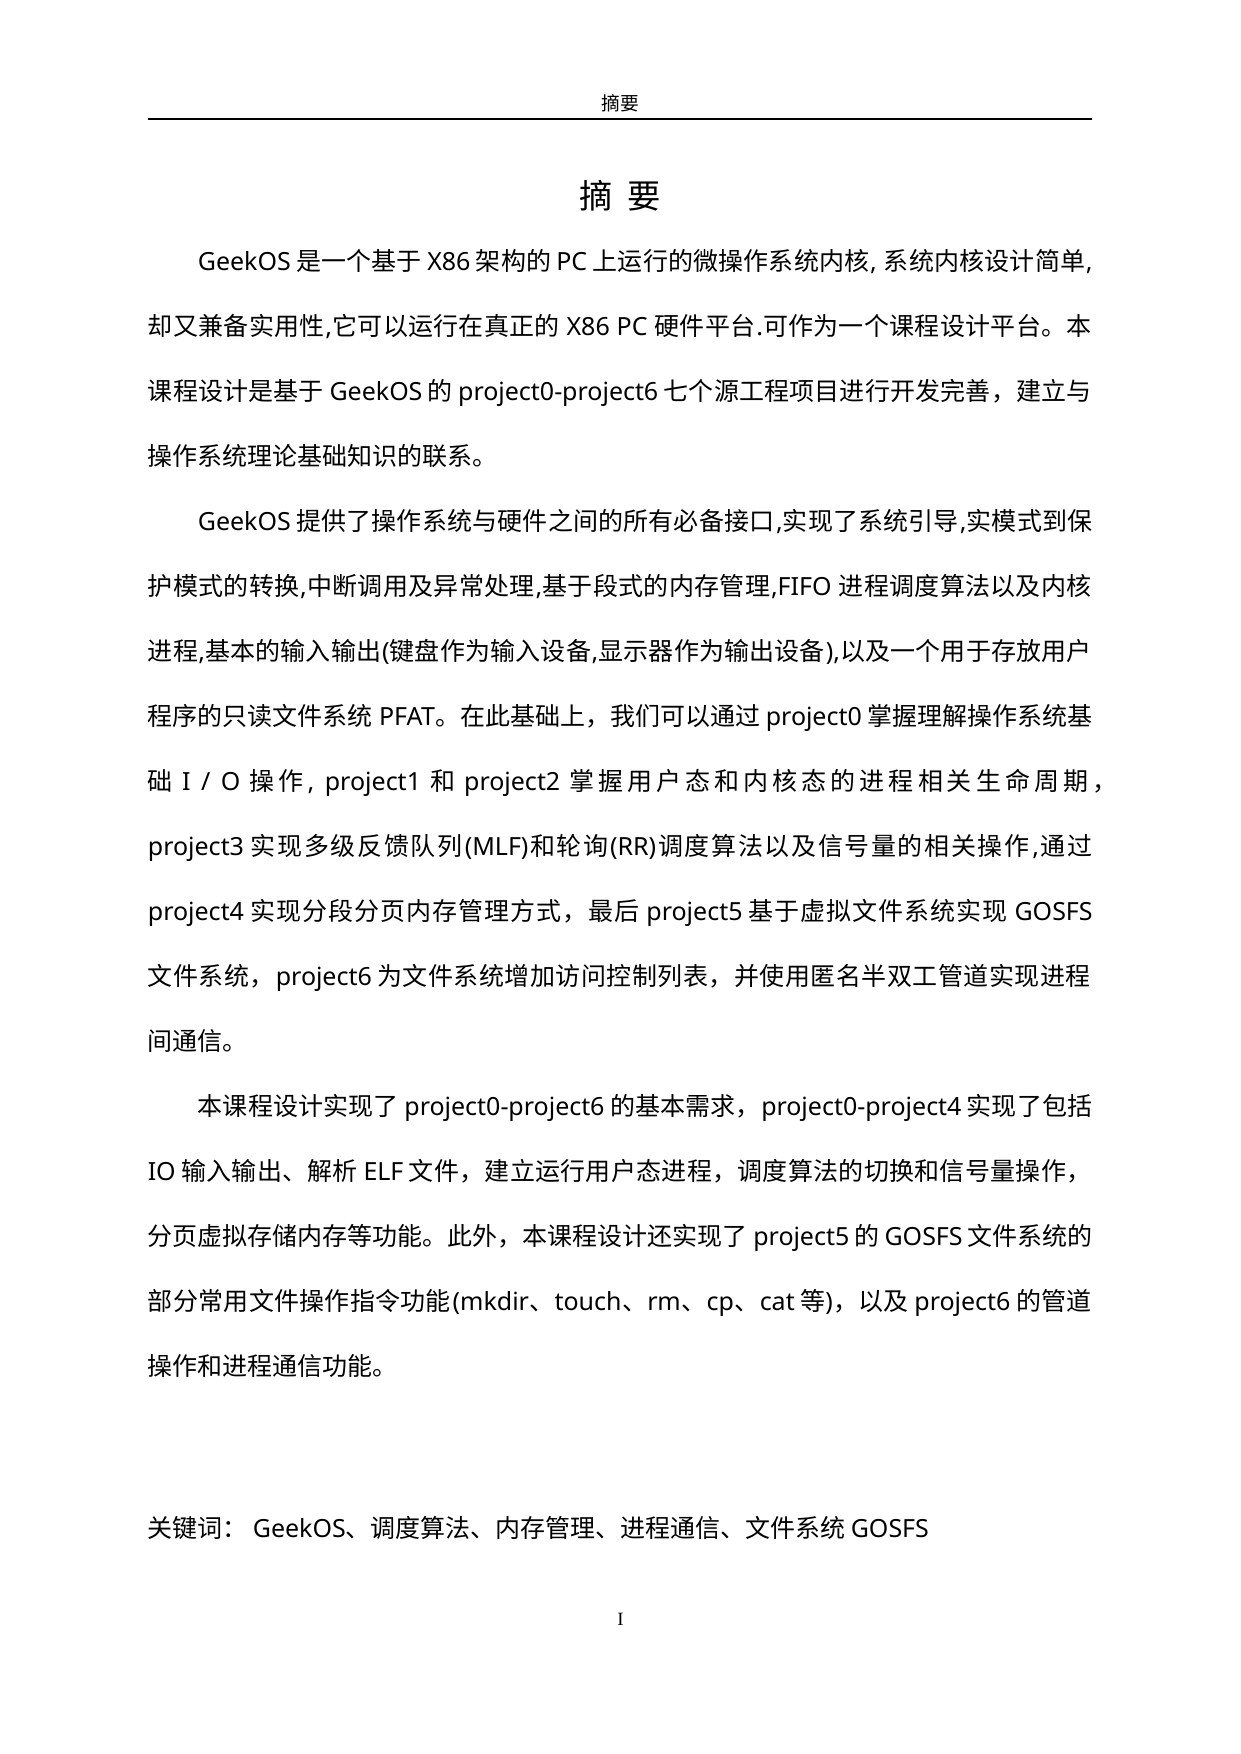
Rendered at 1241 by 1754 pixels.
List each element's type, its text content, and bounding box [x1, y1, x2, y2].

text 摘 要 [148, 162, 1092, 227]
text GeekOS是一个基于X86架构的PC上运行的微操作系统内核, 系统内核设计简单,却又兼备实用性,它可以运行在真正的 X86 PC 硬件平台.可作为一个课程设计平台。本课程设计是基于GeekOS的project0-project6七个源工程项目进行开发完善，建立与操作系统理论基础知识的联系。 [148, 227, 1092, 487]
text GeekOS提供了操作系统与硬件之间的所有必备接口,实现了系统引导,实模式到保护模式的转换,中断调用及异常处理,基于段式的内存管理,FIFO 进程调度算法以及内核进程,基本的输入输出(键盘作为输入设备,显示器作为输出设备),以及一个用于存放用户程序的只读文件系统 PFAT。在此基础上，我们可以通过project0掌握理解操作系统基础I / O操作, project1和project2掌握用户态和内核态的进程相关生命周期，project3实现多级反馈队列(MLF)和轮询(RR)调度算法以及信号量的相关操作,通过project4实现分段分页内存管理方式，最后project5基于虚拟文件系统实现GOSFS文件系统，project6为文件系统增加访问控制列表，并使用匿名半双工管道实现进程间通信。 [148, 487, 1092, 1072]
text 本课程设计实现了project0-project6的基本需求，project0-project4实现了包括IO输入输出、解析ELF文件，建立运行用户态进程，调度算法的切换和信号量操作，分页虚拟存储内存等功能。此外，本课程设计还实现了project5的GOSFS文件系统的部分常用文件操作指令功能(mkdir、touch、rm、cp、cat等)，以及project6的管道操作和进程通信功能。 [148, 1072, 1092, 1397]
text 关键词： GeekOS、调度算法、内存管理、进程通信、文件系统GOSFS [148, 1494, 1092, 1559]
